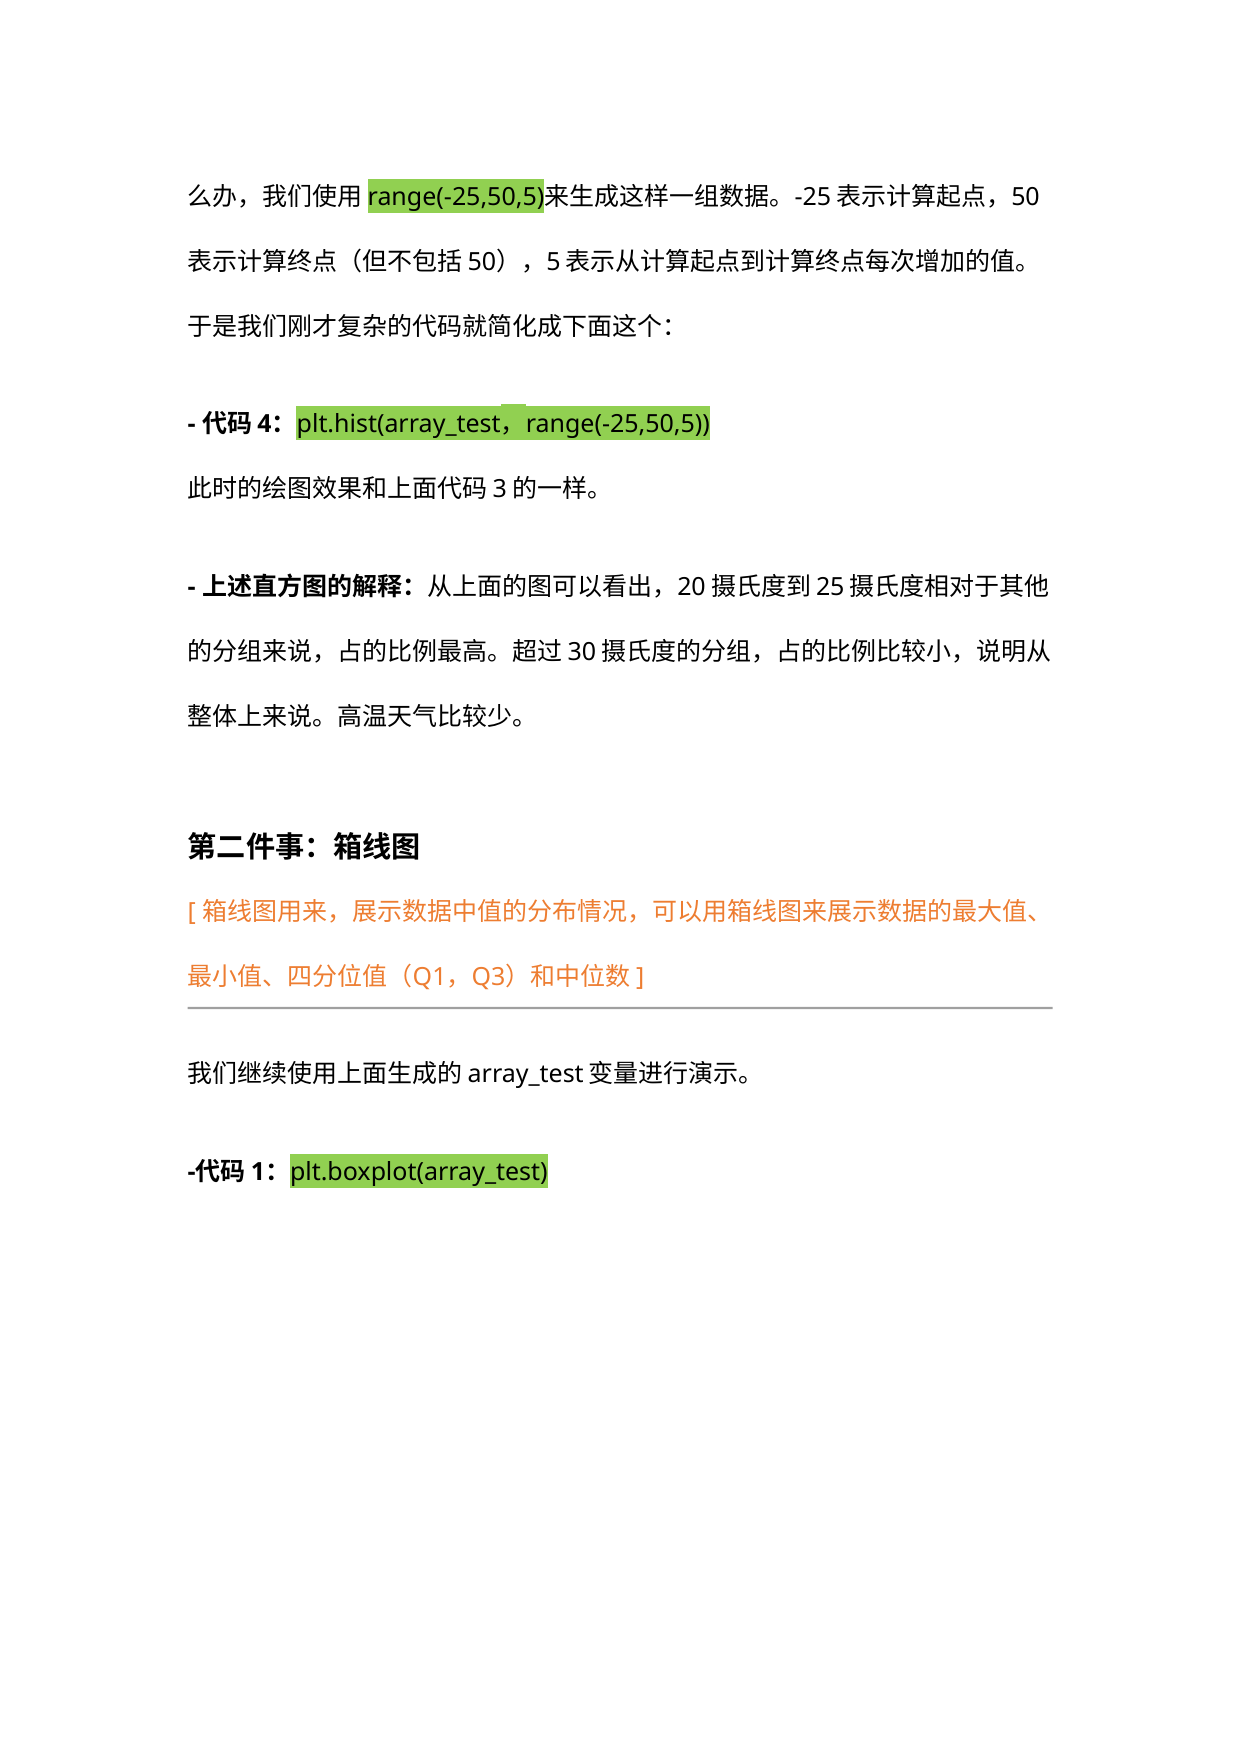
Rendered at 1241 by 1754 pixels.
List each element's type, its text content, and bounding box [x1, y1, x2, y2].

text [187, 162, 1053, 357]
text - 上述直方图的解释：从上面的图可以看出，20摄氏度到25摄氏度相对于其他的分组来说，占的比例最高。超过30摄氏度的分组，占的比例比较小，说明从整体上来说。高温天气比较少。 [187, 552, 1053, 747]
text 第二件事：箱线图 [187, 812, 1053, 877]
text -代码1：plt.boxplot(array_test) [187, 1137, 1053, 1202]
text - 代码4：plt.hist(array_test，range(-25,50,5)) [187, 389, 1053, 454]
text 此时的绘图效果和上面代码3的一样。 [187, 454, 1053, 519]
text 我们继续使用上面生成的array_test变量进行演示。 [187, 1039, 1053, 1104]
text [ 箱线图用来，展示数据中值的分布情况，可以用箱线图来展示数据的最大值、最小值、四分位值（Q1，Q3）和中位数 ] [187, 877, 1053, 1006]
